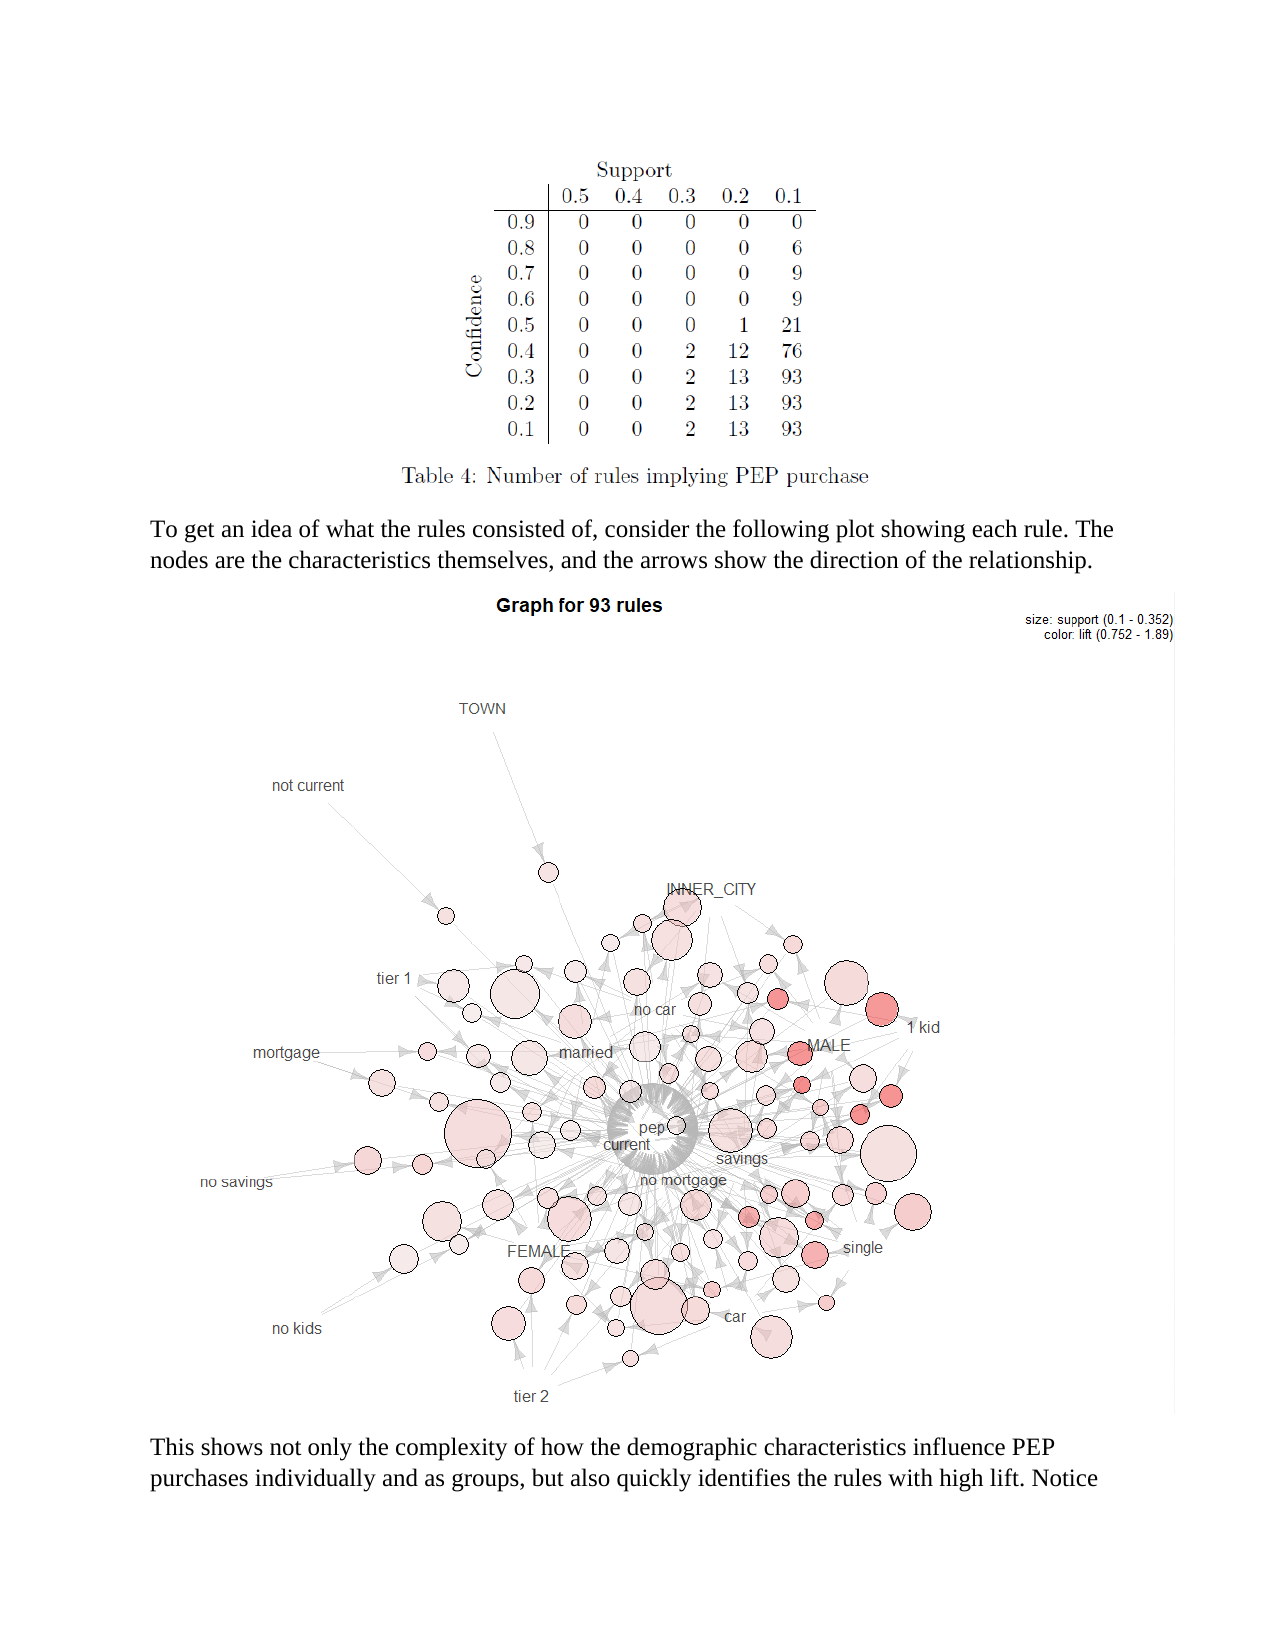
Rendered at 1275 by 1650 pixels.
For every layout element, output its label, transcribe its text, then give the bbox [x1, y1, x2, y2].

picture [377, 150, 898, 496]
picture [150, 592, 1175, 1414]
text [150, 1432, 1125, 1492]
text To get an idea of what the rules consisted of, consider the following plot showing each rule. The nodes are the characteristics themselves, and the arrows show the direction of the relationship. [150, 514, 1125, 574]
